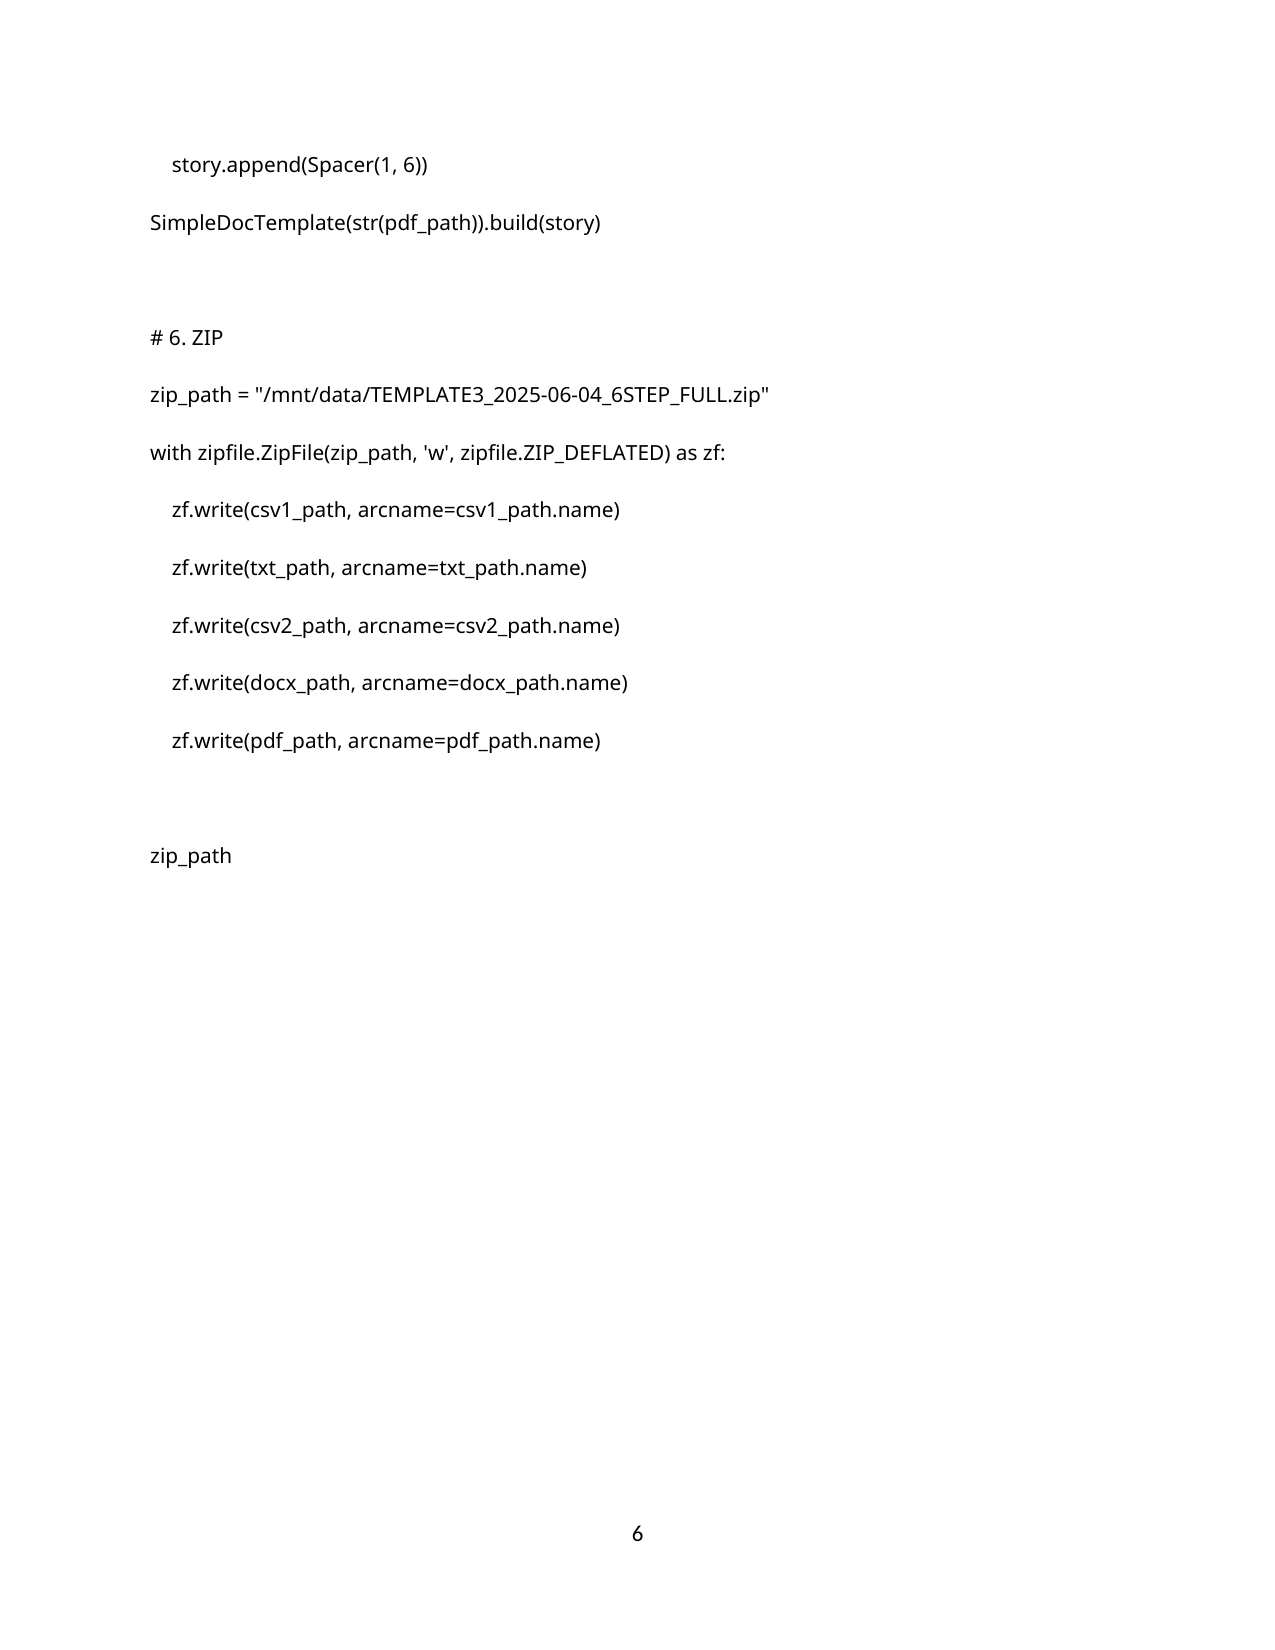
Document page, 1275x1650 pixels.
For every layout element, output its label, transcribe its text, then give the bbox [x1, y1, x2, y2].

text zf.write(pdf_path, arcname=pdf_path.name) [150, 726, 1125, 754]
text zip_path = "/mnt/data/TEMPLATE3_2025-06-04_6STEP_FULL.zip" [150, 380, 1125, 409]
text story.append(Spacer(1, 6)) [150, 150, 1125, 178]
text zip_path [150, 841, 1125, 870]
text zf.write(csv2_path, arcname=csv2_path.name) [150, 611, 1125, 639]
text with zipfile.ZipFile(zip_path, 'w', zipfile.ZIP_DEFLATED) as zf: [150, 438, 1125, 466]
text zf.write(txt_path, arcname=txt_path.name) [150, 553, 1125, 582]
text zf.write(docx_path, arcname=docx_path.name) [150, 668, 1125, 697]
text SimpleDocTemplate(str(pdf_path)).build(story) [150, 208, 1125, 236]
text # 6. ZIP [150, 323, 1125, 351]
text zf.write(csv1_path, arcname=csv1_path.name) [150, 496, 1125, 524]
